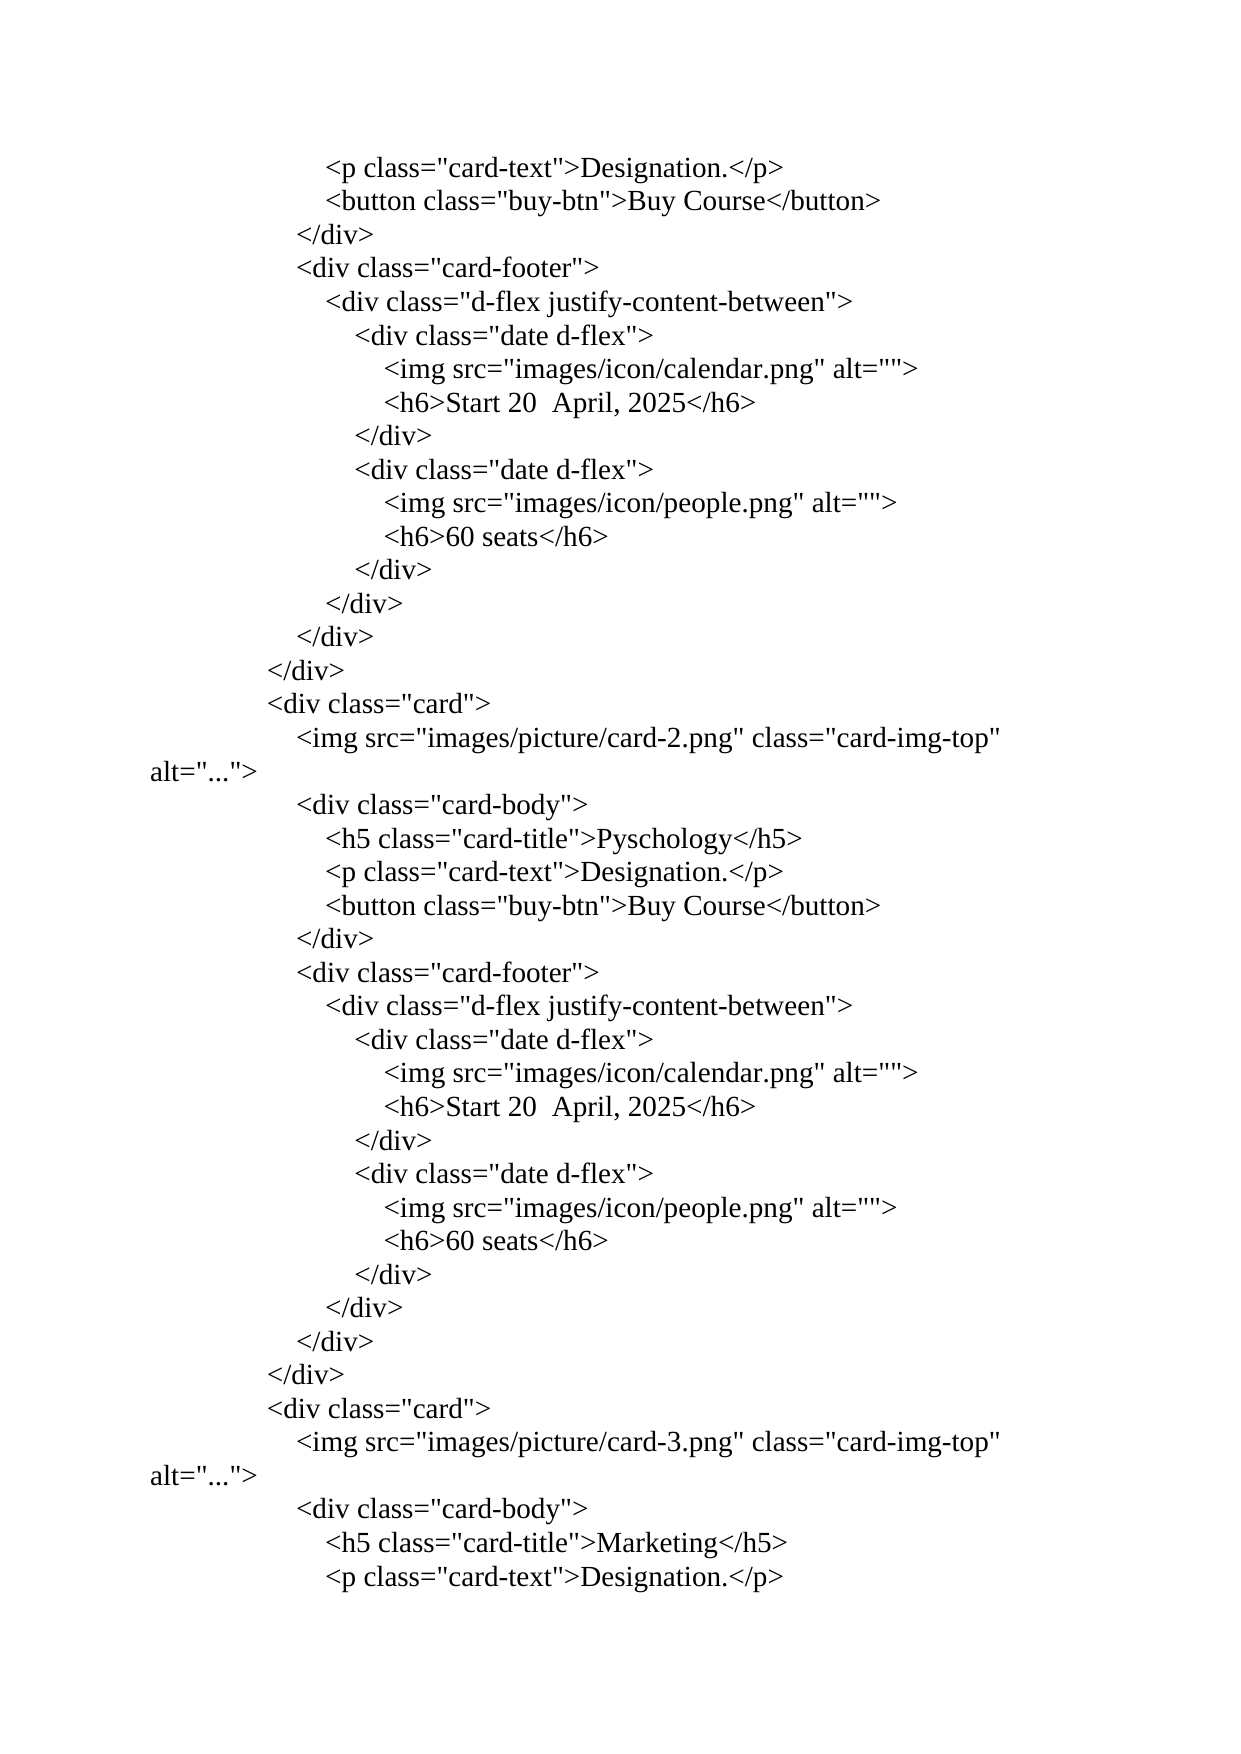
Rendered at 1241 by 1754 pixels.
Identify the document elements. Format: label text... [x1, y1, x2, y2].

text </div> [150, 921, 1090, 955]
text <h5 class="card-title">Pyschology</h5> [150, 821, 1090, 854]
text <div class="card"> [150, 1391, 1090, 1424]
text <img src="images/icon/people.png" alt=""> [150, 485, 1090, 519]
text </div> [150, 653, 1090, 687]
text <div class="date d-flex"> [150, 1022, 1090, 1056]
text <div class="date d-flex"> [150, 318, 1090, 351]
text </div> [150, 586, 1090, 619]
text <p class="card-text">Designation.</p> [150, 1559, 1090, 1592]
text <img src="images/icon/people.png" alt=""> [150, 1190, 1090, 1223]
text <div class="card-body"> [150, 787, 1090, 821]
text <h6>Start 20 April, 2025</h6> [150, 1089, 1090, 1123]
text <div class="card-body"> [150, 1492, 1090, 1525]
text <h6>Start 20 April, 2025</h6> [150, 385, 1090, 418]
text </div> [150, 552, 1090, 586]
text <p class="card-text">Designation.</p> [150, 854, 1090, 888]
text <div class="d-flex justify-content-between"> [150, 284, 1090, 318]
text <p class="card-text">Designation.</p> [150, 150, 1090, 183]
text <div class="card-footer"> [150, 251, 1090, 284]
text </div> [150, 1357, 1090, 1391]
text </div> [150, 1290, 1090, 1324]
text <div class="date d-flex"> [150, 452, 1090, 485]
text <button class="buy-btn">Buy Course</button> [150, 183, 1090, 217]
text </div> [150, 1324, 1090, 1357]
text <img src="images/icon/calendar.png" alt=""> [150, 351, 1090, 385]
text </div> [150, 418, 1090, 452]
text <div class="date d-flex"> [150, 1156, 1090, 1190]
text <div class="card-footer"> [150, 955, 1090, 988]
text </div> [150, 1123, 1090, 1156]
text <img src="images/icon/calendar.png" alt=""> [150, 1056, 1090, 1089]
text <h6>60 seats</h6> [150, 519, 1090, 552]
text </div> [150, 1257, 1090, 1290]
text <div class="card"> [150, 687, 1090, 720]
text <div class="d-flex justify-content-between"> [150, 988, 1090, 1022]
text <h5 class="card-title">Marketing</h5> [150, 1525, 1090, 1559]
text </div> [150, 217, 1090, 251]
text <button class="buy-btn">Buy Course</button> [150, 888, 1090, 921]
text <img src="images/picture/card-2.png" class="card-img-top" alt="..."> [150, 720, 1090, 787]
text <h6>60 seats</h6> [150, 1223, 1090, 1257]
text <img src="images/picture/card-3.png" class="card-img-top" alt="..."> [150, 1424, 1090, 1492]
text </div> [150, 619, 1090, 653]
